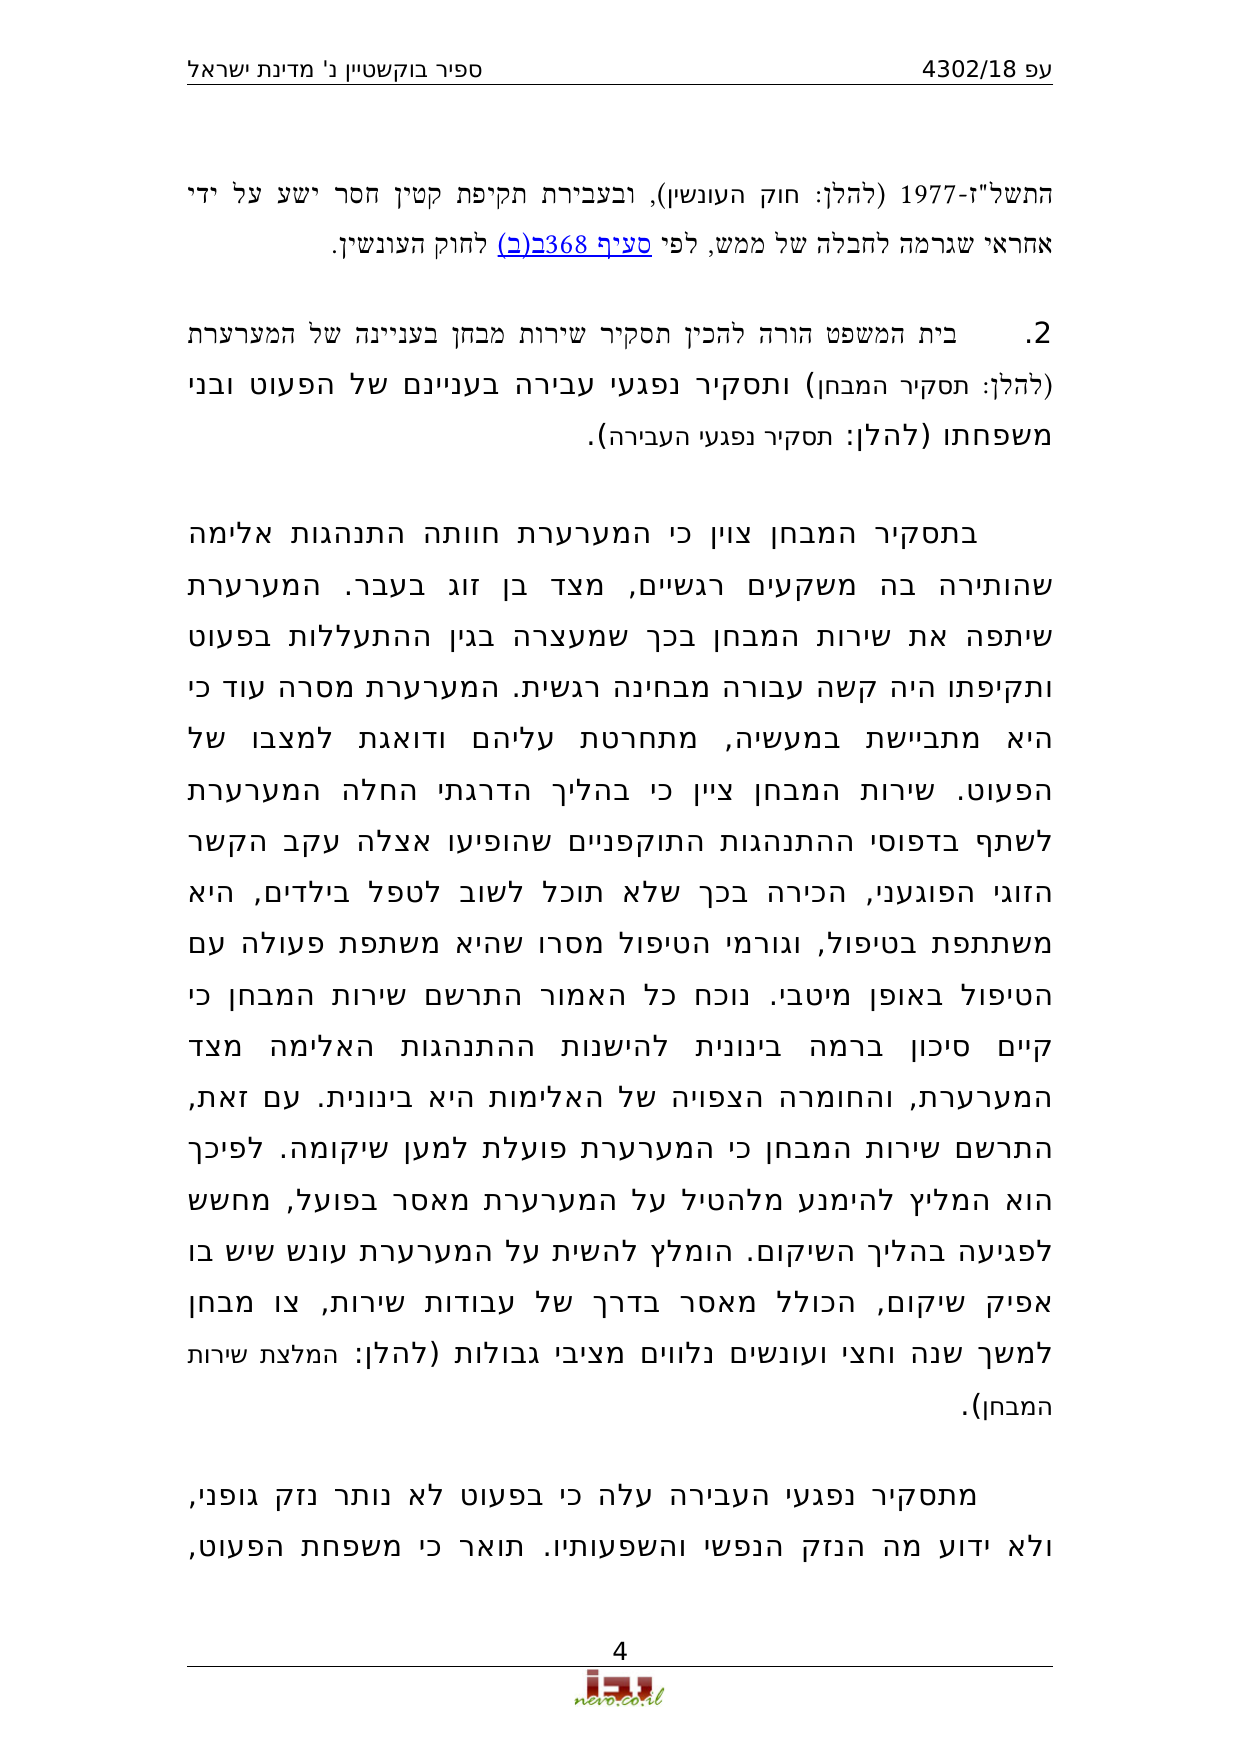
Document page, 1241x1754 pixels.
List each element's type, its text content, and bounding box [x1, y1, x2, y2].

list בית המשפט הורה להכין תסקיר שירות מבחן בעניינה של המערערת (להלן: תסקיר המבחן) ותסקיר נפגעי עבירה בעניינם של הפעוט ובני משפחתו (להלן: תסקיר נפגעי העבירה). [187, 316, 1053, 453]
text בתסקיר המבחן צוין כי המערערת חוותה התנהגות אלימה שהותירה בה משקעים רגשיים, מצד בן זוג בעבר. המערערת שיתפה את שירות המבחן בכך שמעצרה בגין ההתעללות בפעוט ותקיפתו היה קשה עבורה מבחינה רגשית. המערערת מסרה עוד כי היא מתביישת במעשיה, מתחרטת עליהם ודואגת למצבו של הפעוט. שירות המבחן ציין כי בהליך הדרגתי החלה המערערת לשתף בדפוסי ההתנהגות התוקפניים שהופיעו אצלה עקב הקשר הזוגי הפוגעני, הכירה בכך שלא תוכל לשוב לטפל בילדים, היא משתתפת בטיפול, וגורמי הטיפול מסרו שהיא משתפת פעולה עם הטיפול באופן מיטבי. נוכח כל האמור התרשם שירות המבחן כי קיים סיכון ברמה בינונית להישנות ההתנהגות האלימה מצד המערערת, והחומרה הצפויה של האלימות היא בינונית. עם זאת, התרשם שירות המבחן כי המערערת פועלת למען שיקומה. לפיכך הוא המליץ להימנע מלהטיל על המערערת מאסר בפועל, מחשש לפגיעה בהליך השיקום. הומלץ להשית על המערערת עונש שיש בו אפיק שיקום, הכולל מאסר בדרך של עבודות שירות, צו מבחן למשך שנה וחצי ועונשים נלווים מציבי גבולות (להלן: המלצת שירות המבחן). [187, 517, 1053, 1422]
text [187, 1478, 1053, 1564]
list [187, 177, 1053, 260]
picture [574, 1669, 666, 1707]
